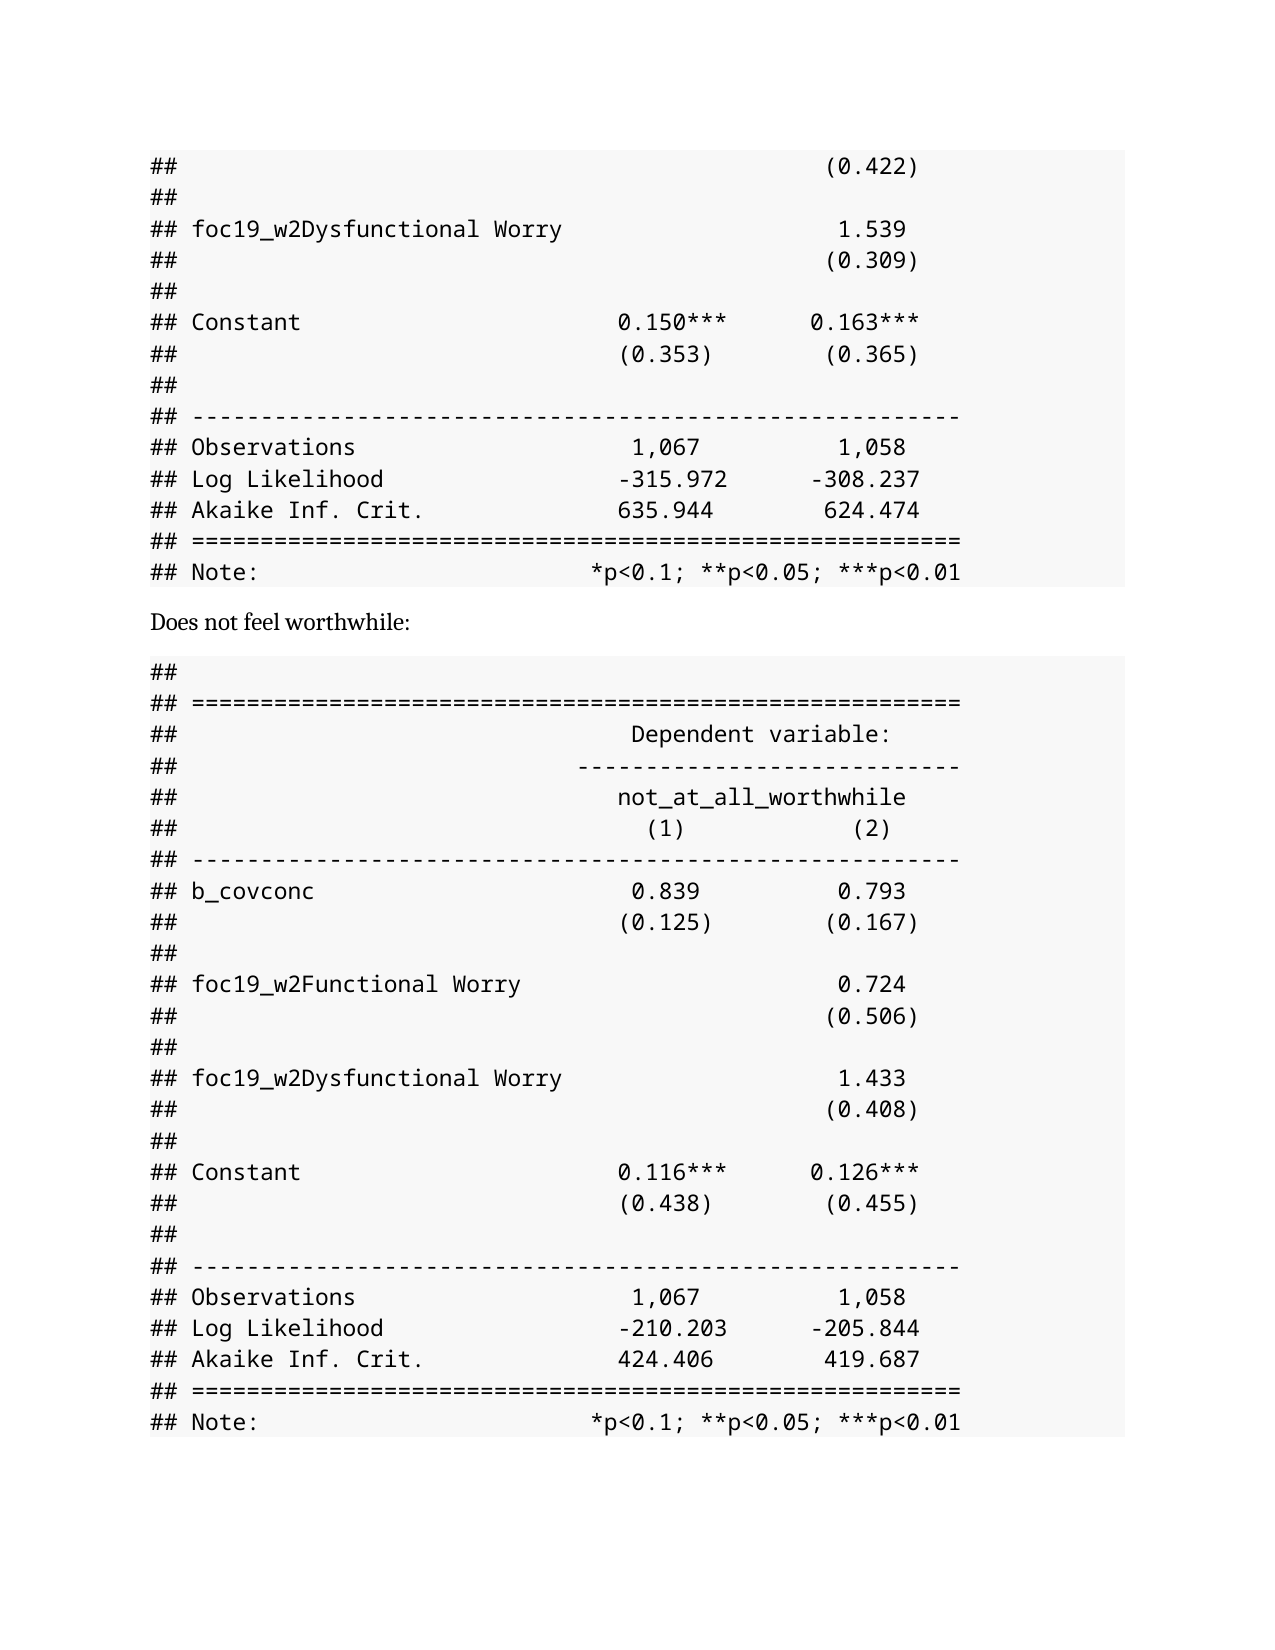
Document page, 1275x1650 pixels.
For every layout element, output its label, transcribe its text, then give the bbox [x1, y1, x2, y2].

text Does not feel worthwhile: [150, 608, 1125, 637]
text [150, 150, 1125, 587]
text ## ## ======================================================== ## Dependent variable: ## ---------------------------- ## not_at_all_worthwhile ## (1) (2) ## -------------------------------------------------------- ## b_covconc 0.839 0.793 ## (0.125) (0.167) ## ## foc19_w2Functional Worry 0.724 ## (0.506) ## ## foc19_w2Dysfunctional Worry 1.433 ## (0.408) ## ## Constant 0.116*** 0.126*** ## (0.438) (0.455) ## ## -------------------------------------------------------- ## Observations 1,067 1,058 ## Log Likelihood -210.203 -205.844 ## Akaike Inf. Crit. 424.406 419.687 ## ======================================================== ## Note: *p<0.1; **p<0.05; ***p<0.01 [150, 656, 1125, 1437]
